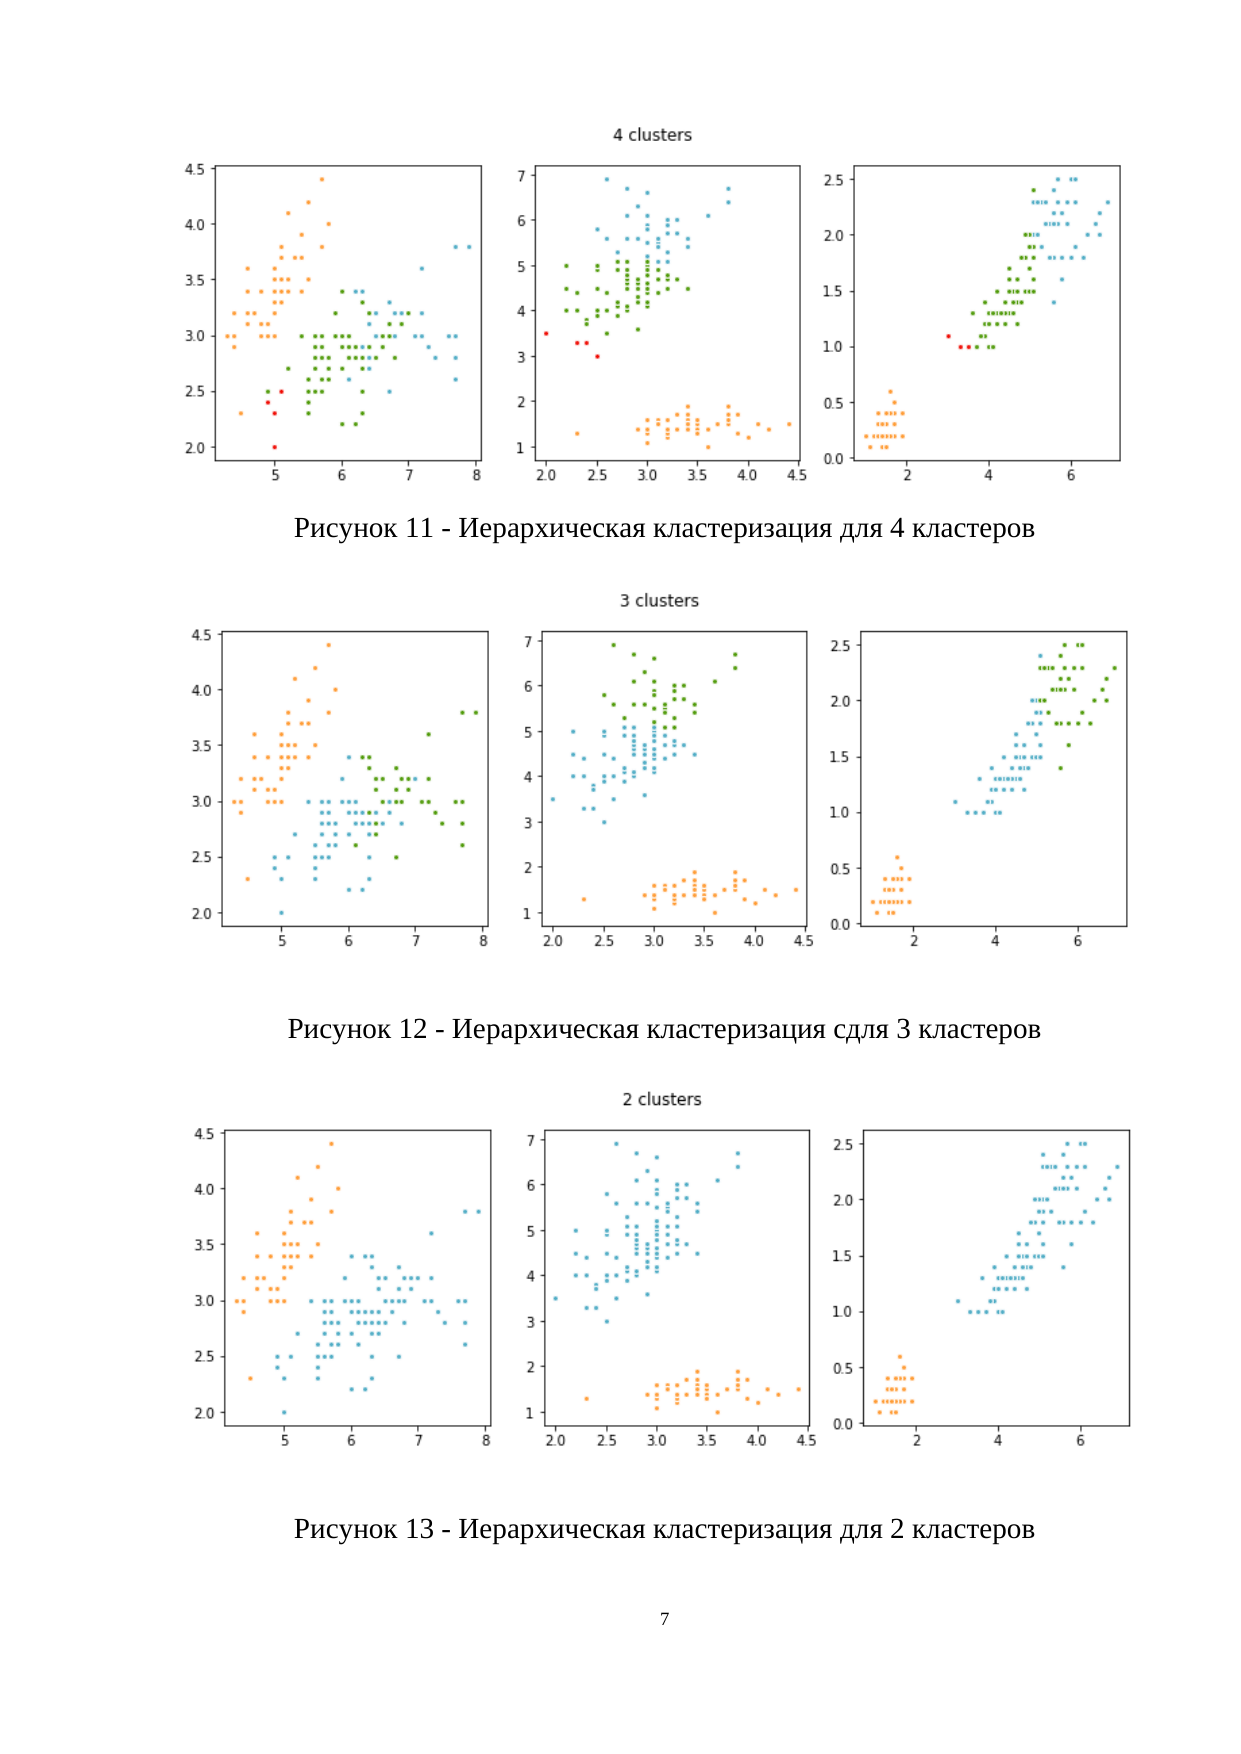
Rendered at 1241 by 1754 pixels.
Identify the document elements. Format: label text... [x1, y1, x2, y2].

text Рисунок 13 - Иерархическая кластеризация для 2 кластеров [177, 1458, 1152, 1545]
text Рисунок 11 - Иерархическая кластеризация для 4 кластеров [177, 494, 1152, 544]
picture [177, 1082, 1152, 1458]
picture [177, 581, 1152, 957]
picture [177, 118, 1152, 494]
text Рисунок 12 - Иерархическая кластеризация сдля 3 кластеров [177, 957, 1152, 1044]
